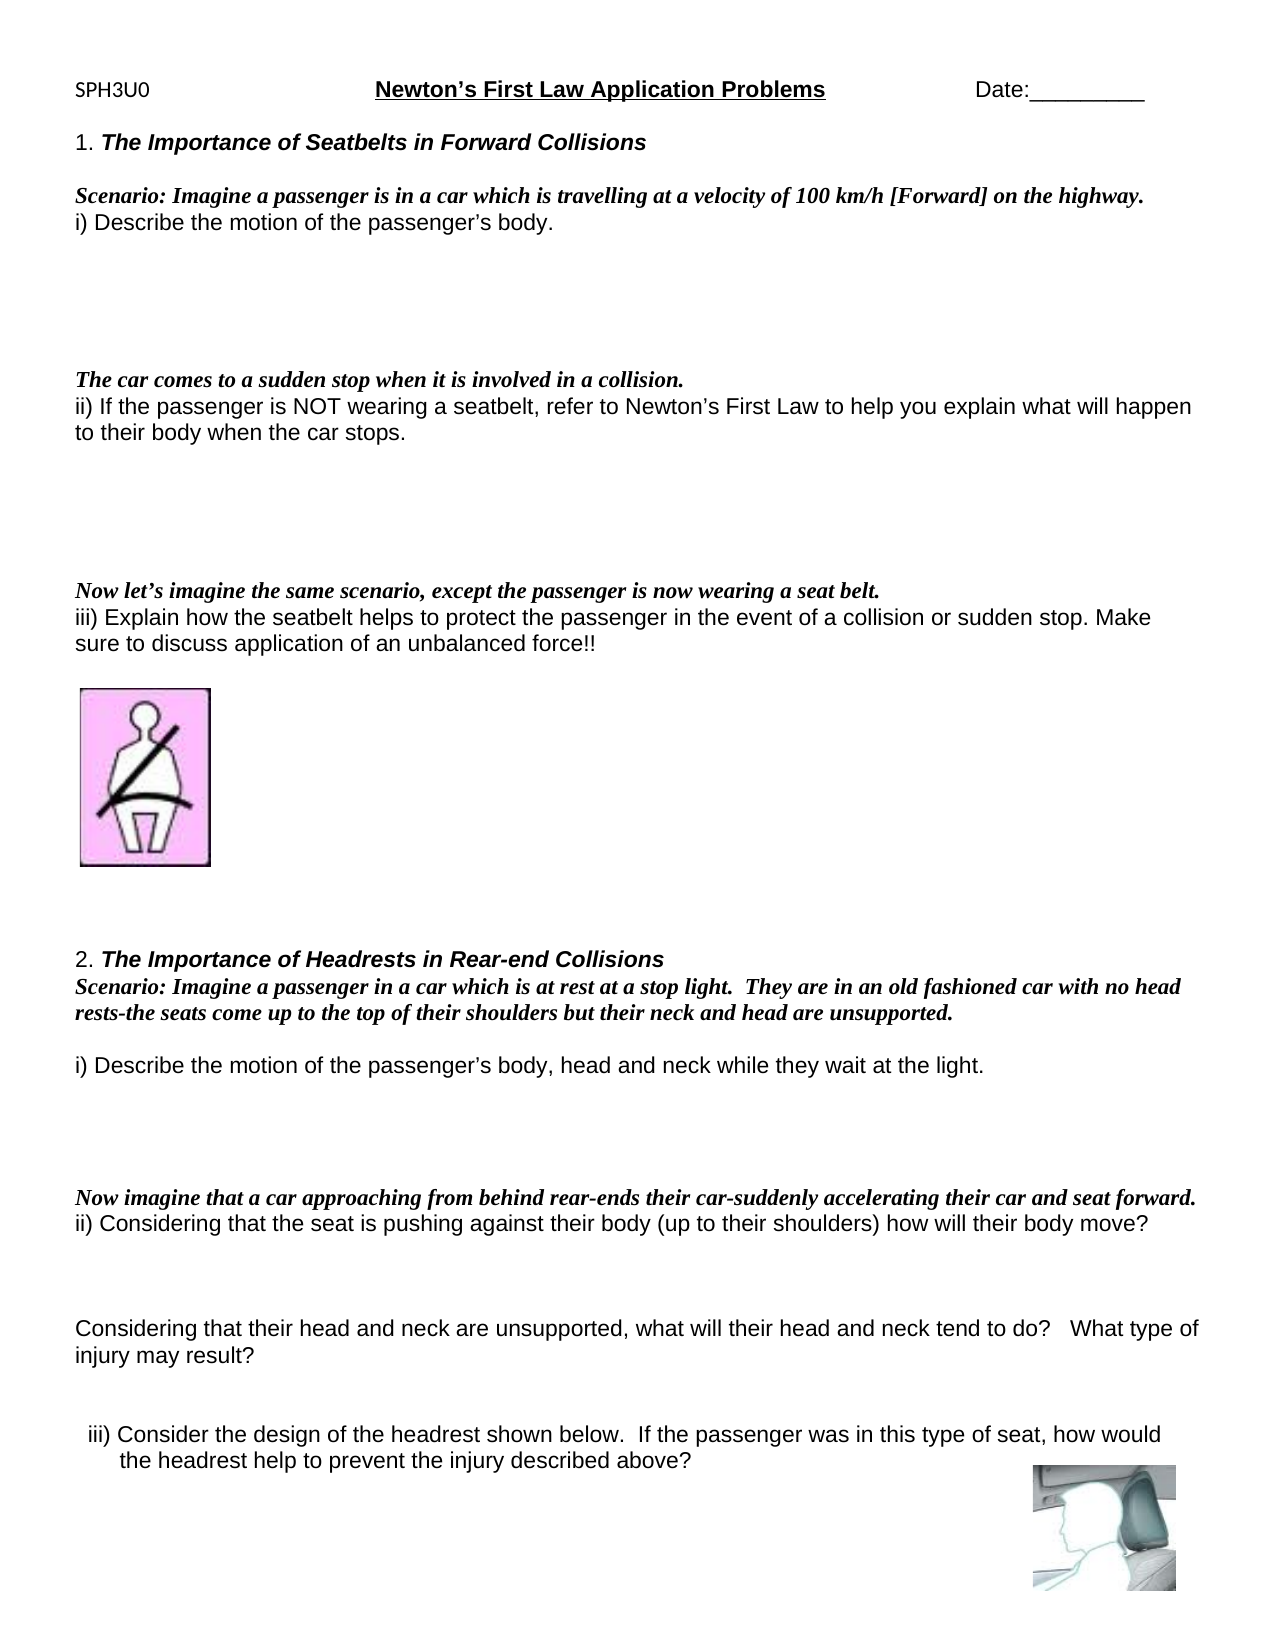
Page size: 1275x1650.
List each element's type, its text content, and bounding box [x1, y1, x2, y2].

text iii) Consider the design of the headrest shown below. If the passenger was in this type of seat, how would [75, 1421, 1200, 1447]
text i) Describe the motion of the passenger’s body. [75, 208, 1200, 235]
picture [79, 688, 211, 867]
picture [1032, 1465, 1176, 1591]
text SPH3U0 Newton’s First Law Application Problems Date:_________ [75, 75, 1200, 103]
text The car comes to a sudden stop when it is involved in a collision. [75, 367, 1200, 393]
text 1. The Importance of Seatbelts in Forward Collisions [75, 129, 1200, 156]
text 2. The Importance of Headrests in Rear-end Collisions [75, 946, 1200, 973]
text the headrest help to prevent the injury described above? [75, 1447, 1200, 1473]
text i) Describe the motion of the passenger’s body, head and neck while they wait at the light. [75, 1052, 1200, 1078]
text Now let’s imagine the same scenario, except the passenger is now wearing a seat belt. [75, 577, 1200, 604]
text iii) Explain how the seatbelt helps to protect the passenger in the event of a collision or sudden stop. Make sure to discuss application of an unbalanced force!! [75, 604, 1200, 656]
text Now imagine that a car approaching from behind rear-ends their car-suddenly accelerating their car and seat forward. [75, 1183, 1200, 1210]
text Considering that their head and neck are unsupported, what will their head and neck tend to do? What type of injury may result? [75, 1315, 1200, 1368]
text ii) If the passenger is NOT wearing a seatbelt, refer to Newton’s First Law to help you explain what will happen to their body when the car stops. [75, 393, 1200, 446]
text Scenario: Imagine a passenger is in a car which is travelling at a velocity of 100 km/h [Forward] on the highway. [75, 182, 1200, 208]
text Scenario: Imagine a passenger in a car which is at rest at a stop light. They are in an old fashioned car with no head rests-the seats come up to the top of their shoulders but their neck and head are unsupported. [75, 973, 1200, 1025]
text ii) Considering that the seat is pushing against their body (up to their shoulders) how will their body move? [75, 1210, 1200, 1236]
